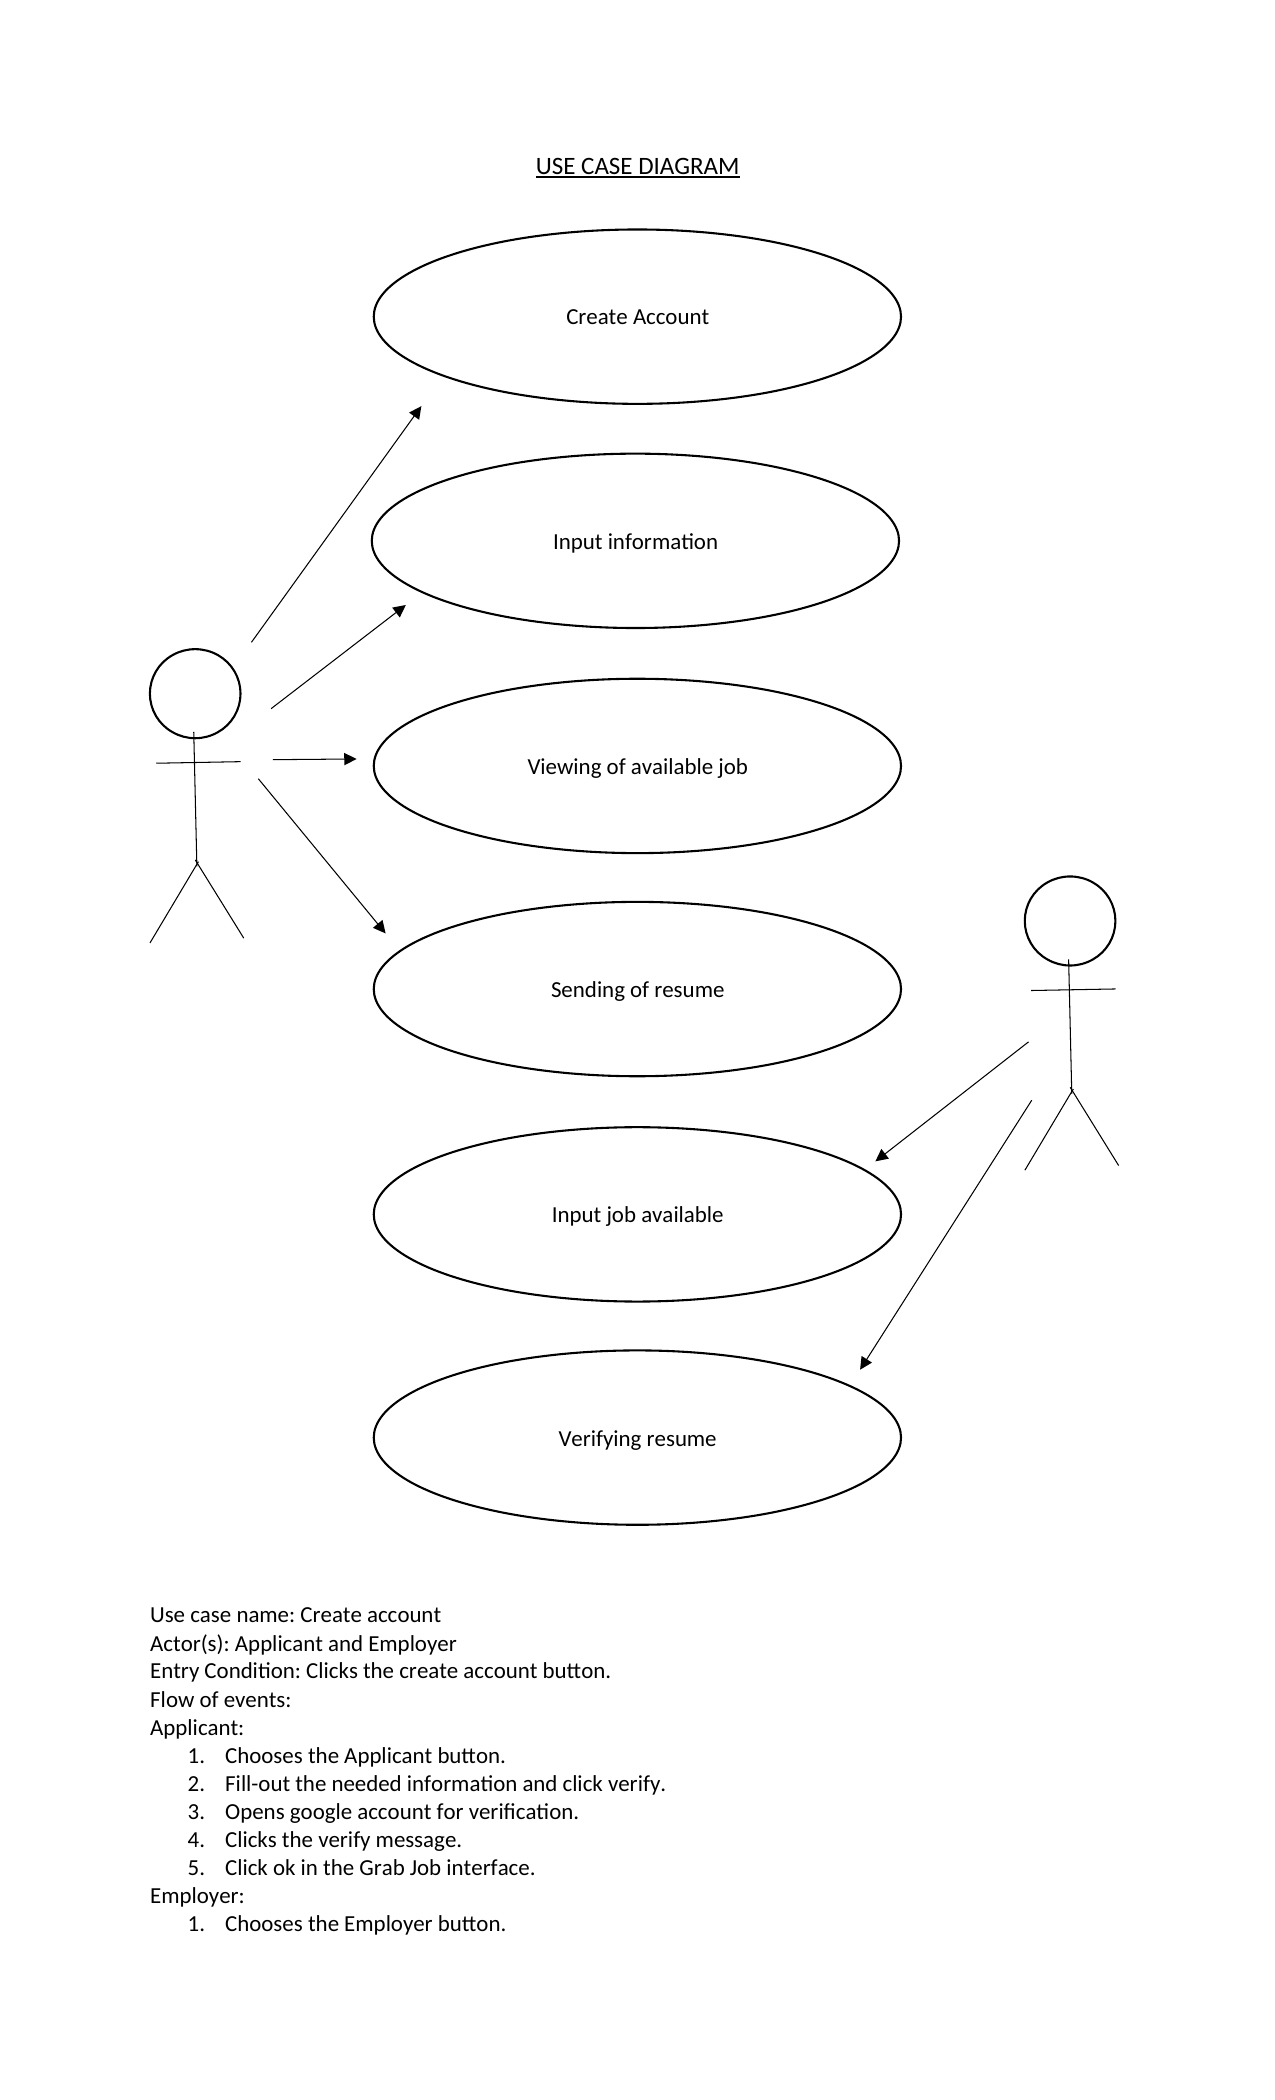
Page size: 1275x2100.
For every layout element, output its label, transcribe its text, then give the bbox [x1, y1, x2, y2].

text Actor(s): Applicant and Employer [150, 1629, 1125, 1657]
text Use case name: Create account [150, 1601, 1125, 1629]
list Click ok in the Grab Job interface. [187, 1853, 1125, 1881]
list Chooses the Applicant button. [187, 1741, 1125, 1769]
text USE CASE DIAGRAM [150, 150, 1125, 181]
list Opens google account for verification. [187, 1797, 1125, 1825]
list Chooses the Employer button. [187, 1909, 1125, 1937]
text Entry Condition: Clicks the create account button. [150, 1657, 1125, 1685]
text Employer: [150, 1881, 1125, 1909]
list Clicks the verify message. [187, 1825, 1125, 1853]
text Flow of events: [150, 1685, 1125, 1713]
list Fill-out the needed information and click verify. [187, 1769, 1125, 1797]
text Applicant: [150, 1713, 1125, 1741]
